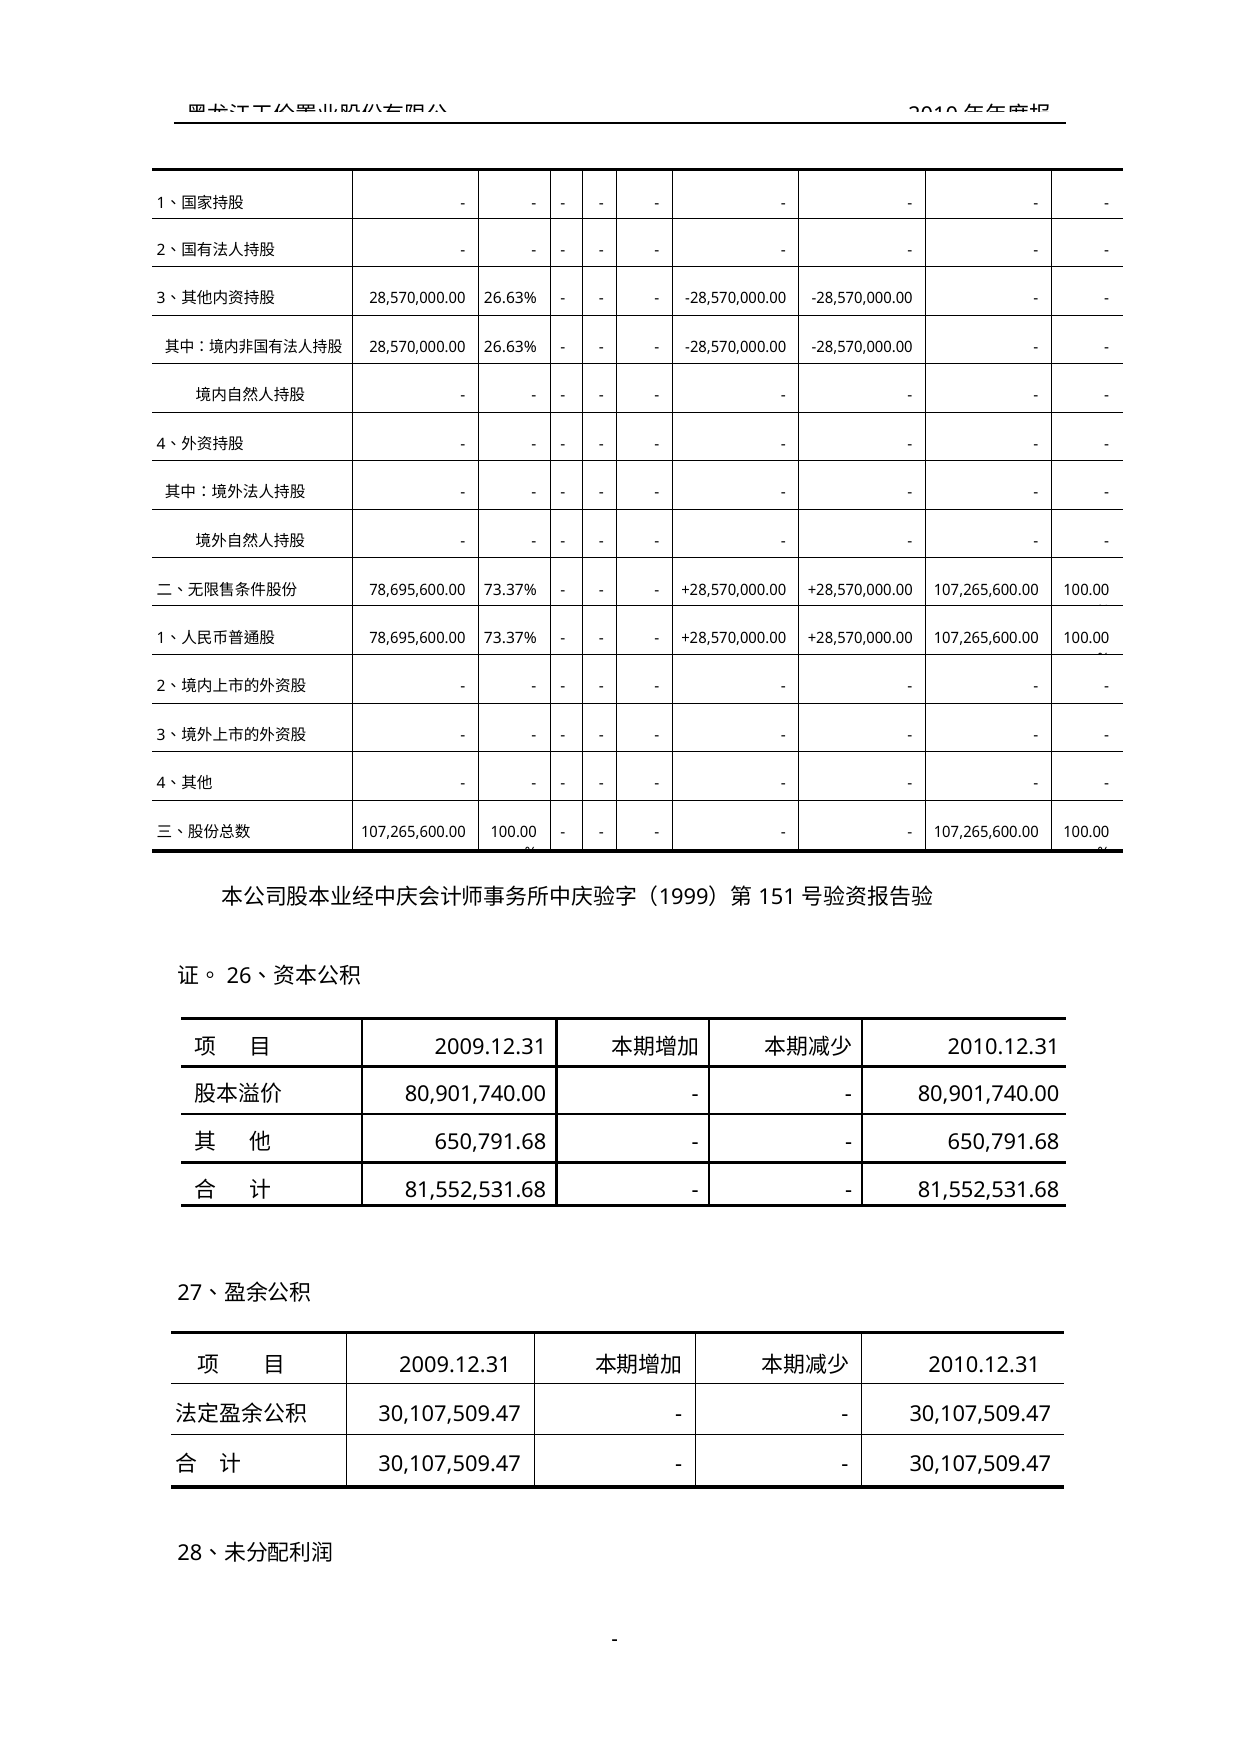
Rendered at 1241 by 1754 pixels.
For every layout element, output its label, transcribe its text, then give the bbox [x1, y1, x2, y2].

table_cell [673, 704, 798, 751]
text 28、未分配利润 [177, 1537, 967, 1567]
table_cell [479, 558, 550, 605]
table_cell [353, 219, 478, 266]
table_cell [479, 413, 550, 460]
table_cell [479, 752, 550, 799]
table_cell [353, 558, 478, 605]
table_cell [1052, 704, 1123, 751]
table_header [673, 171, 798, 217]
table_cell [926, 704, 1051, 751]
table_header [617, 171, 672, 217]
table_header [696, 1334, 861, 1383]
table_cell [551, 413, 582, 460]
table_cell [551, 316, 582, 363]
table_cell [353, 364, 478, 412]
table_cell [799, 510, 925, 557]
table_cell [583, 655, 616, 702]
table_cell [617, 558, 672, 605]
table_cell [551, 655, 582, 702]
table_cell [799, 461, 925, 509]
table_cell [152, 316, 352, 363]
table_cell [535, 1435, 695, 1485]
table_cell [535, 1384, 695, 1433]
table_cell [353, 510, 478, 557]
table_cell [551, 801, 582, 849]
text 27、盈余公积 [177, 1277, 967, 1306]
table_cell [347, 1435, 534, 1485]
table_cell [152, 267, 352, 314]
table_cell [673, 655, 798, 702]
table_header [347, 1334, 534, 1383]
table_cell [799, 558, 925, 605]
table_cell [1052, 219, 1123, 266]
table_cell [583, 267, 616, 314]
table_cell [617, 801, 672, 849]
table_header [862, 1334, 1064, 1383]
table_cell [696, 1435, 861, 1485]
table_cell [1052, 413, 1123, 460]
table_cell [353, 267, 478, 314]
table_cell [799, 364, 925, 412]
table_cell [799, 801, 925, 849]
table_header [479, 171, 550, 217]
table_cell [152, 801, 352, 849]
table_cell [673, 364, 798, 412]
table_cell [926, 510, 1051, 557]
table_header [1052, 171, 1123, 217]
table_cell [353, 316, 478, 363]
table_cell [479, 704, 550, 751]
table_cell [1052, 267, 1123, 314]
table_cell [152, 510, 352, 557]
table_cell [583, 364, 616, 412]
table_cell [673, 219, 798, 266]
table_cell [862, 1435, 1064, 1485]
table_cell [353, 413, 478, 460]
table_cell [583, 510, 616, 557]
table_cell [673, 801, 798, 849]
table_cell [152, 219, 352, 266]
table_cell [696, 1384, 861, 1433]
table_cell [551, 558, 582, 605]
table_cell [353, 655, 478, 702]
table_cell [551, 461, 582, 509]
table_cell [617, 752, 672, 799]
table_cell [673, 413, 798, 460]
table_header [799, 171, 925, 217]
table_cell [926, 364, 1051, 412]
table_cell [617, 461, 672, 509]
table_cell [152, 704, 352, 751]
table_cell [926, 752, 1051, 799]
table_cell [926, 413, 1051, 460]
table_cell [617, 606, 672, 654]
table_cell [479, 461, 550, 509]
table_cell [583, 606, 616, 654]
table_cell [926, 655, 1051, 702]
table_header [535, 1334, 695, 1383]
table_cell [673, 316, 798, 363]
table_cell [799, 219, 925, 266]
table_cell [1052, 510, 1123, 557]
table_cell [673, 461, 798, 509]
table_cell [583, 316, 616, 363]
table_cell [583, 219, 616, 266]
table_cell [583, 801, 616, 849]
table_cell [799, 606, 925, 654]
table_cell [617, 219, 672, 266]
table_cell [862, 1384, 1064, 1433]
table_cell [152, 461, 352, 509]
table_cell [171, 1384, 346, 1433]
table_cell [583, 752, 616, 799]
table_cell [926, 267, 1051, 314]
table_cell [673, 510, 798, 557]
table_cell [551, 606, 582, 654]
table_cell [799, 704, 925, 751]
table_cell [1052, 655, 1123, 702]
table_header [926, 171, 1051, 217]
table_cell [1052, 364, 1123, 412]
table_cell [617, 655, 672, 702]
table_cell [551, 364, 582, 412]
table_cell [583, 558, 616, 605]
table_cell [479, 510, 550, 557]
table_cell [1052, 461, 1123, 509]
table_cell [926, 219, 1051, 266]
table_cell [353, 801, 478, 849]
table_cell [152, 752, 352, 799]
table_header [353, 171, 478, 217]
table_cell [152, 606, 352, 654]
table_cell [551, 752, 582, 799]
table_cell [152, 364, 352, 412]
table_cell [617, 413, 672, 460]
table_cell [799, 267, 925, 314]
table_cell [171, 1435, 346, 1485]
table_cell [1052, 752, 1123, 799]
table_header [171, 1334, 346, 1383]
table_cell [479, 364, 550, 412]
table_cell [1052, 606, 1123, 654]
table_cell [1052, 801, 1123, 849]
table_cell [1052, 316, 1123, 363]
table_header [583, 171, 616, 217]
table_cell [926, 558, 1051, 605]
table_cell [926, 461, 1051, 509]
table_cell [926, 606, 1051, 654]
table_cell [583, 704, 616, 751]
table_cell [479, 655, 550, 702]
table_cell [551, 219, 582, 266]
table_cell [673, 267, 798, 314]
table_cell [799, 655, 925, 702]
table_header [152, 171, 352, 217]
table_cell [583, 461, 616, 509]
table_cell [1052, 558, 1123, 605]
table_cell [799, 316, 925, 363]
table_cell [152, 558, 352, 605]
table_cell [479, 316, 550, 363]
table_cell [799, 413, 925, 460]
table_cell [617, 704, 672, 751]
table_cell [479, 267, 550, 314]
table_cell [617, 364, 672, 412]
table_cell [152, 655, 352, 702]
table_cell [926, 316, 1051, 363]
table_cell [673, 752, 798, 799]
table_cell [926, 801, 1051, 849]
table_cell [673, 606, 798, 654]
text 本公司股本业经中庆会计师事务所中庆验字（1999）第 151 号验资报告验证。 26、资本公积 [177, 881, 967, 990]
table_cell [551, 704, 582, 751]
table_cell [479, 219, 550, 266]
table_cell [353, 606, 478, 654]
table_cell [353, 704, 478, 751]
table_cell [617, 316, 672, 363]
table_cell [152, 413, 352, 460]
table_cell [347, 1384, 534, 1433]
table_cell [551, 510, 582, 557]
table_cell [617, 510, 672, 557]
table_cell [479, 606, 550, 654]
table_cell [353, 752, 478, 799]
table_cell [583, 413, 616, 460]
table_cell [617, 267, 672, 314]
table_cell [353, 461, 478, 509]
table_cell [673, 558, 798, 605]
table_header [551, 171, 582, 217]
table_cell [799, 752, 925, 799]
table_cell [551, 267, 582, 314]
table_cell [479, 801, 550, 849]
